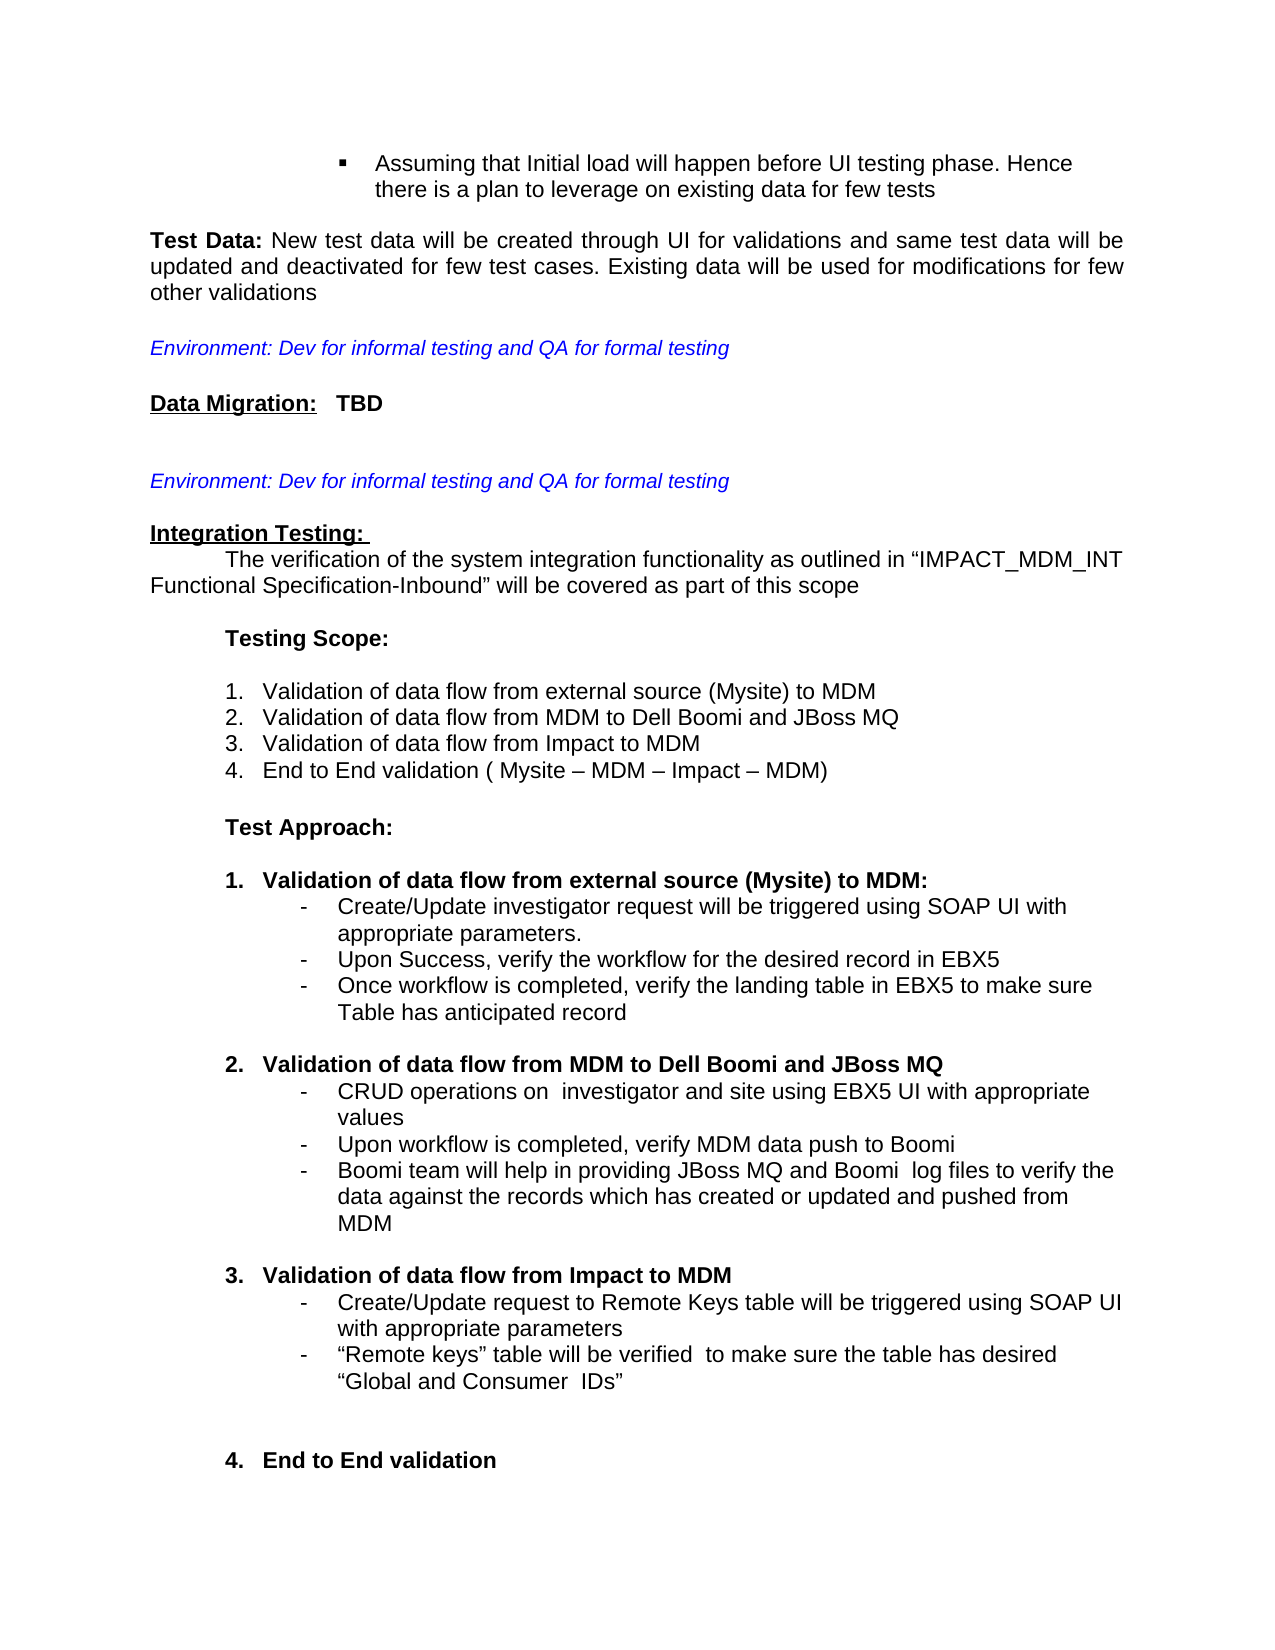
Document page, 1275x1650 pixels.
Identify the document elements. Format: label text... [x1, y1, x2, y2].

list Upon Success, verify the workflow for the desired record in EBX5 [300, 946, 1125, 972]
list Validation of data flow from external source (Mysite) to MDM [225, 678, 1125, 704]
text Table has anticipated record [262, 999, 1125, 1025]
list End to End validation ( Mysite – MDM – Impact – MDM) [225, 757, 1125, 783]
list “Remote keys” table will be verified to make sure the table has desired “Global and Consumer IDs” [300, 1341, 1125, 1394]
list Once workflow is completed, verify the landing table in EBX5 to make sure [300, 972, 1125, 999]
text Environment: Dev for informal testing and QA for formal testing [150, 336, 1125, 360]
text Test Approach: [225, 814, 1125, 841]
list Create/Update request to Remote Keys table will be triggered using SOAP UI with appropriate parameters [300, 1289, 1125, 1341]
list Validation of data flow from MDM to Dell Boomi and JBoss MQ [225, 1051, 1125, 1078]
list Validation of data flow from external source (Mysite) to MDM: [225, 867, 1125, 893]
text Data Migration: TBD [150, 390, 1125, 416]
list Create/Update investigator request will be triggered using SOAP UI with appropriate parameters. [300, 893, 1125, 946]
text Integration Testing: [150, 519, 1125, 546]
list End to End validation [225, 1447, 1125, 1473]
text Testing Scope: [150, 625, 1125, 651]
list Validation of data flow from Impact to MDM [225, 1262, 1125, 1289]
list Upon workflow is completed, verify MDM data push to Boomi [300, 1131, 1125, 1157]
list Validation of data flow from MDM to Dell Boomi and JBoss MQ [225, 704, 1125, 730]
list Validation of data flow from Impact to MDM [225, 730, 1125, 757]
text Environment: Dev for informal testing and QA for formal testing [150, 469, 1125, 493]
list Assuming that Initial load will happen before UI testing phase. Hence there is a plan to leverage on existing data for few tests [337, 150, 1125, 203]
text Test Data: New test data will be created through UI for validations and same test data will be updated and deactivated for few test cases. Existing data will be used for modifications for few other validations [150, 227, 1125, 306]
text The verification of the system integration functionality as outlined in “IMPACT_MDM_INT Functional Specification-Inbound” will be covered as part of this scope [150, 546, 1125, 598]
list Boomi team will help in providing JBoss MQ and Boomi log files to verify the data against the records which has created or updated and pushed from MDM [300, 1157, 1125, 1236]
list CRUD operations on investigator and site using EBX5 UI with appropriate values [300, 1078, 1125, 1131]
